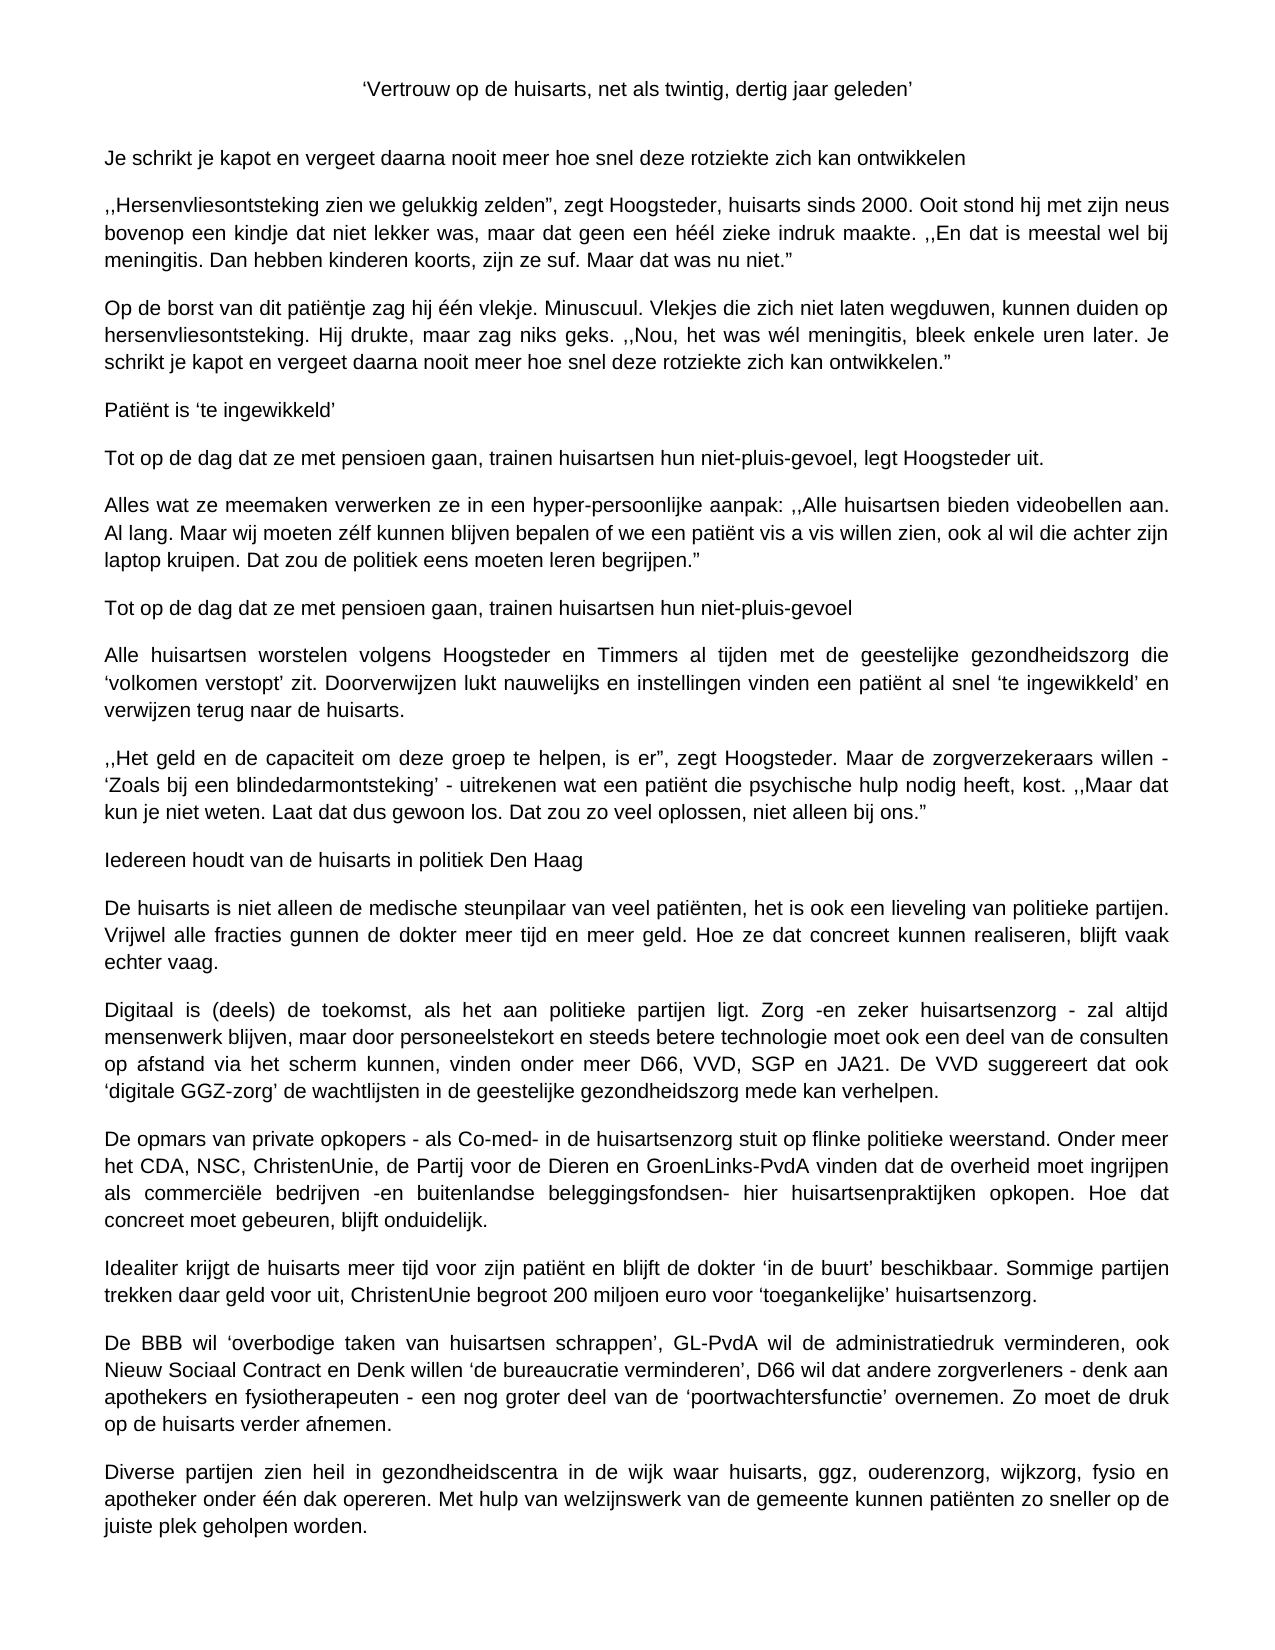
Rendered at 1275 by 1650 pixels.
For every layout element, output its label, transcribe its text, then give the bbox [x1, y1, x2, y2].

text Digitaal is (deels) de toekomst, als het aan politieke partijen ligt. Zorg -en zeker huisartsenzorg - zal altijd mensenwerk blijven, maar door personeelstekort en steeds betere technologie moet ook een deel van de consulten op afstand via het scherm kunnen, vinden onder meer D66, VVD, SGP en JA21. De VVD suggereert dat ook ‘digitale GGZ-zorg’ de wachtlijsten in de geestelijke gezondheidszorg mede kan verhelpen. [104, 994, 1171, 1103]
text Diverse partijen zien heil in gezondheidscentra in de wijk waar huisarts, ggz, ouderenzorg, wijkzorg, fysio en apotheker onder één dak opereren. Met hulp van welzijnswerk van de gemeente kunnen patiënten zo sneller op de juiste plek geholpen worden. [104, 1457, 1171, 1538]
text Alles wat ze meemaken verwerken ze in een hyper-persoonlijke aanpak: ,,Alle huisartsen bieden videobellen aan. Al lang. Maar wij moeten zélf kunnen blijven bepalen of we een patiënt vis a vis willen zien, ook al wil die achter zijn laptop kruipen. Dat zou de politiek eens moeten leren begrijpen.” [104, 490, 1171, 571]
text De BBB wil ‘overbodige taken van huisartsen schrappen’, GL-PvdA wil de administratiedruk verminderen, ook Nieuw Sociaal Contract en Denk willen ‘de bureaucratie verminderen’, D66 wil dat andere zorgverleners - denk aan apothekers en fysiotherapeuten - een nog groter deel van de ‘poortwachtersfunctie’ overnemen. Zo moet de druk op de huisarts verder afnemen. [104, 1328, 1171, 1436]
text ,,Hersenvliesontsteking zien we gelukkig zelden”, zegt Hoogsteder, huisarts sinds 2000. Ooit stond hij met zijn neus bovenop een kindje dat niet lekker was, maar dat geen een héél zieke indruk maakte. ,,En dat is meestal wel bij meningitis. Dan hebben kinderen koorts, zijn ze suf. Maar dat was nu niet.” [104, 190, 1171, 271]
text Alle huisartsen worstelen volgens Hoogsteder en Timmers al tijden met de geestelijke gezondheidszorg die ‘volkomen verstopt’ zit. Doorverwijzen lukt nauwelijks en instellingen vinden een patiënt al snel ‘te ingewikkeld’ en verwijzen terug naar de huisarts. [104, 640, 1171, 721]
text Je schrikt je kapot en vergeet daarna nooit meer hoe snel deze rotziekte zich kan ontwikkelen [104, 142, 1171, 169]
text ,,Het geld en de capaciteit om deze groep te helpen, is er”, zegt Hoogsteder. Maar de zorgverzekeraars willen - ‘Zoals bij een blindedarmontsteking’ - uitrekenen wat een patiënt die psychische hulp nodig heeft, kost. ,,Maar dat kun je niet weten. Laat dat dus gewoon los. Dat zou zo veel oplossen, niet alleen bij ons.” [104, 742, 1171, 823]
text De huisarts is niet alleen de medische steunpilaar van veel patiënten, het is ook een lieveling van politieke partijen. Vrijwel alle fracties gunnen de dokter meer tijd en meer geld. Hoe ze dat concreet kunnen realiseren, blijft vaak echter vaag. [104, 892, 1171, 973]
text Op de borst van dit patiëntje zag hij één vlekje. Minuscuul. Vlekjes die zich niet laten wegduwen, kunnen duiden op hersenvliesontsteking. Hij drukte, maar zag niks geks. ,,Nou, het was wél meningitis, bleek enkele uren later. Je schrikt je kapot en vergeet daarna nooit meer hoe snel deze rotziekte zich kan ontwikkelen.” [104, 292, 1171, 373]
text De opmars van private opkopers - als Co-med- in de huisartsenzorg stuit op flinke politieke weerstand. Onder meer het CDA, NSC, ChristenUnie, de Partij voor de Dieren en GroenLinks-PvdA vinden dat de overheid moet ingrijpen als commerciële bedrijven -en buitenlandse beleggingsfondsen- hier huisartsenpraktijken opkopen. Hoe dat concreet moet gebeuren, blijft onduidelijk. [104, 1123, 1171, 1232]
text Iedereen houdt van de huisarts in politiek Den Haag [104, 844, 1171, 871]
text Tot op de dag dat ze met pensioen gaan, trainen huisartsen hun niet-pluis-gevoel [104, 592, 1171, 619]
text Patiënt is ‘te ingewikkeld’ [104, 394, 1171, 421]
text Tot op de dag dat ze met pensioen gaan, trainen huisartsen hun niet-pluis-gevoel, legt Hoogsteder uit. [104, 442, 1171, 469]
text Idealiter krijgt de huisarts meer tijd voor zijn patiënt en blijft de dokter ‘in de buurt’ beschikbaar. Sommige partijen trekken daar geld voor uit, ChristenUnie begroot 200 miljoen euro voor ‘toegankelijke’ huisartsenzorg. [104, 1253, 1171, 1307]
